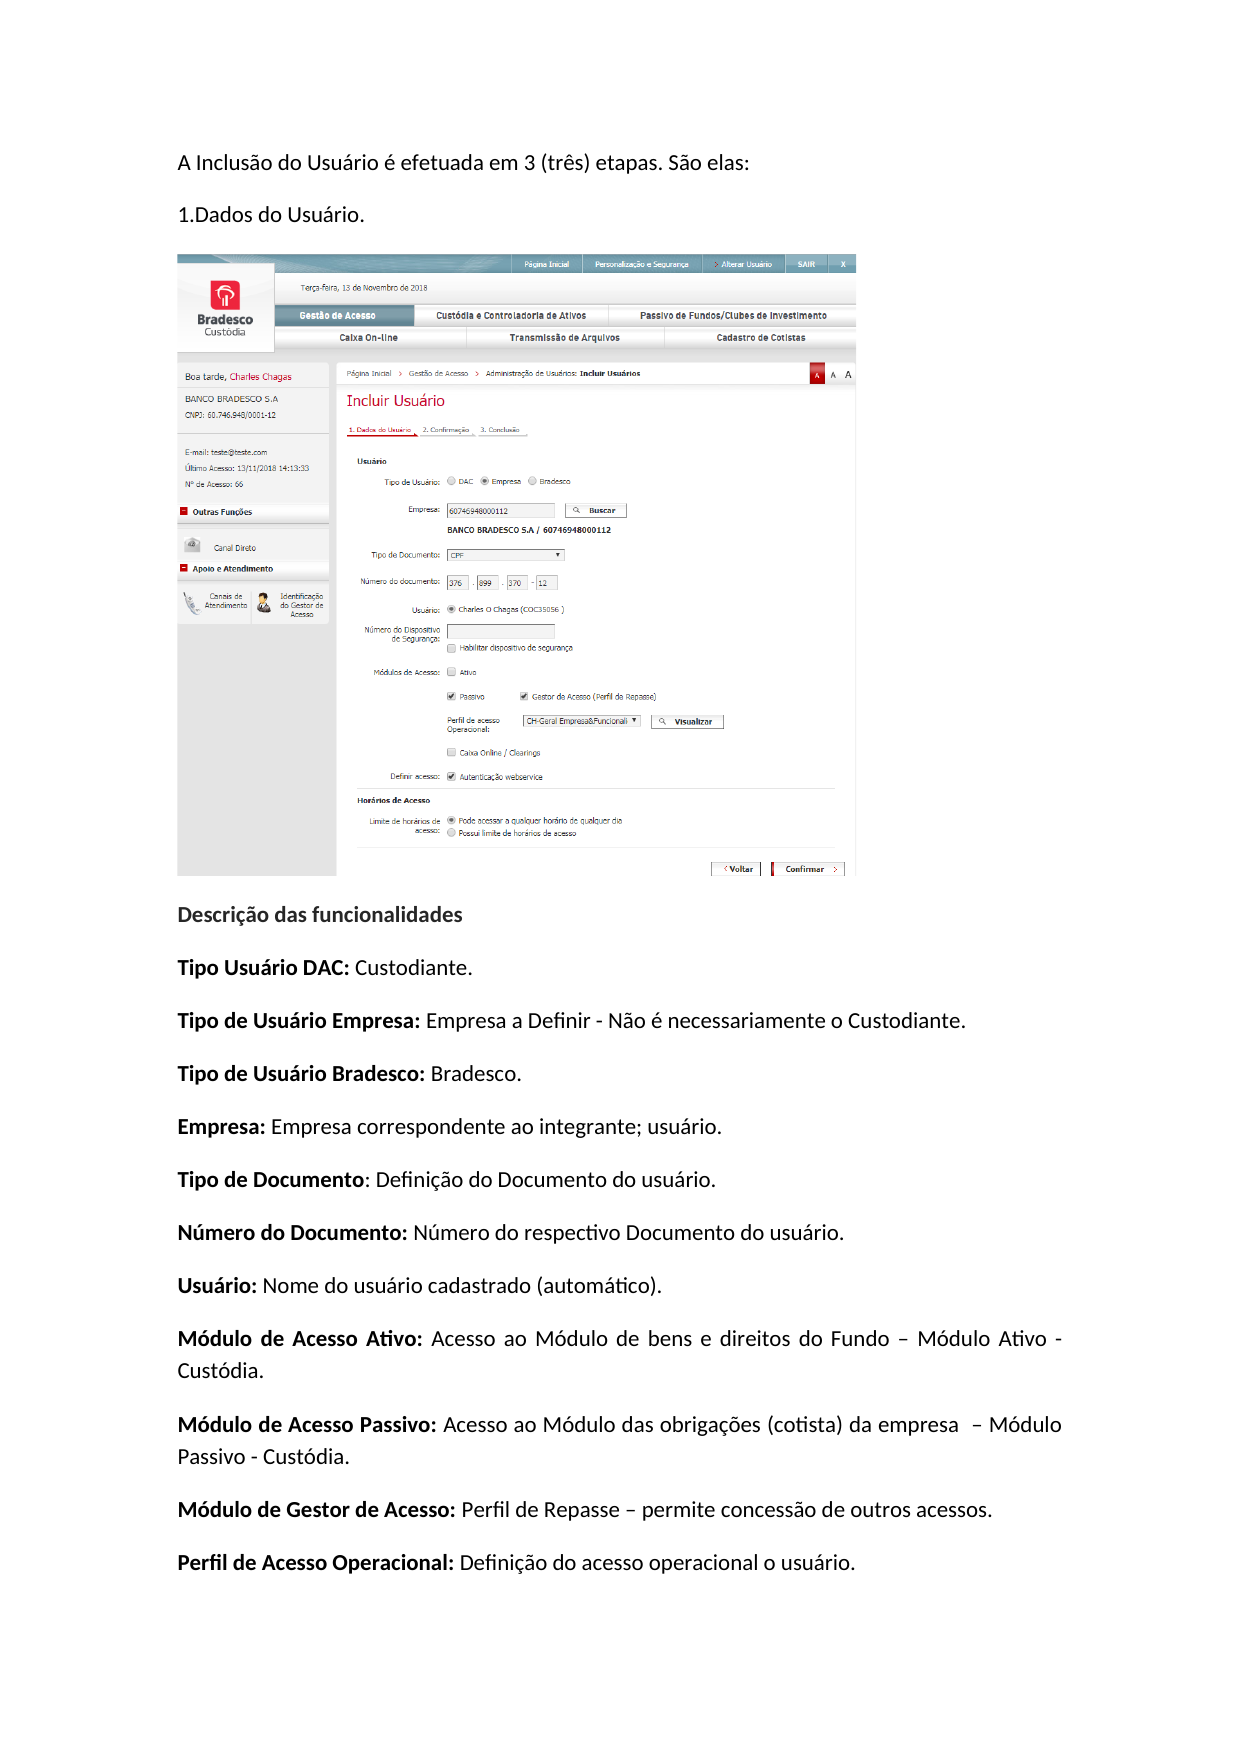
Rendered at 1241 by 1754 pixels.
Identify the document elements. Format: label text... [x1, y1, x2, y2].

picture [177, 253, 857, 876]
text Descrição das funcionalidades [177, 900, 1063, 928]
text Empresa: Empresa correspondente ao integrante; usuário. [177, 1112, 1063, 1140]
text Tipo de Usuário Bradesco: Bradesco. [177, 1059, 1063, 1087]
text Módulo de Gestor de Acesso: Perfil de Repasse – permite concessão de outros acessos. [177, 1495, 1063, 1523]
text Usuário: Nome do usuário cadastrado (automático). [177, 1271, 1063, 1299]
text Tipo de Documento: Definição do Documento do usuário. [177, 1165, 1063, 1193]
text Tipo de Usuário Empresa: Empresa a Definir - Não é necessariamente o Custodiante. [177, 1006, 1063, 1034]
text Perfil de Acesso Operacional: Definição do acesso operacional o usuário. [177, 1548, 1063, 1576]
text Número do Documento: Número do respectivo Documento do usuário. [177, 1218, 1063, 1246]
text Tipo Usuário DAC: Custodiante. [177, 953, 1063, 981]
text Módulo de Acesso Ativo: Acesso ao Módulo de bens e direitos do Fundo – Módulo Ativo -Custódia. [177, 1324, 1063, 1385]
text A Inclusão do Usuário é efetuada em 3 (três) etapas. São elas: [177, 148, 1063, 176]
text 1.Dados do Usuário. [177, 201, 1063, 229]
text Módulo de Acesso Passivo: Acesso ao Módulo das obrigações (cotista) da empresa – Módulo Passivo - Custódia. [177, 1410, 1063, 1470]
